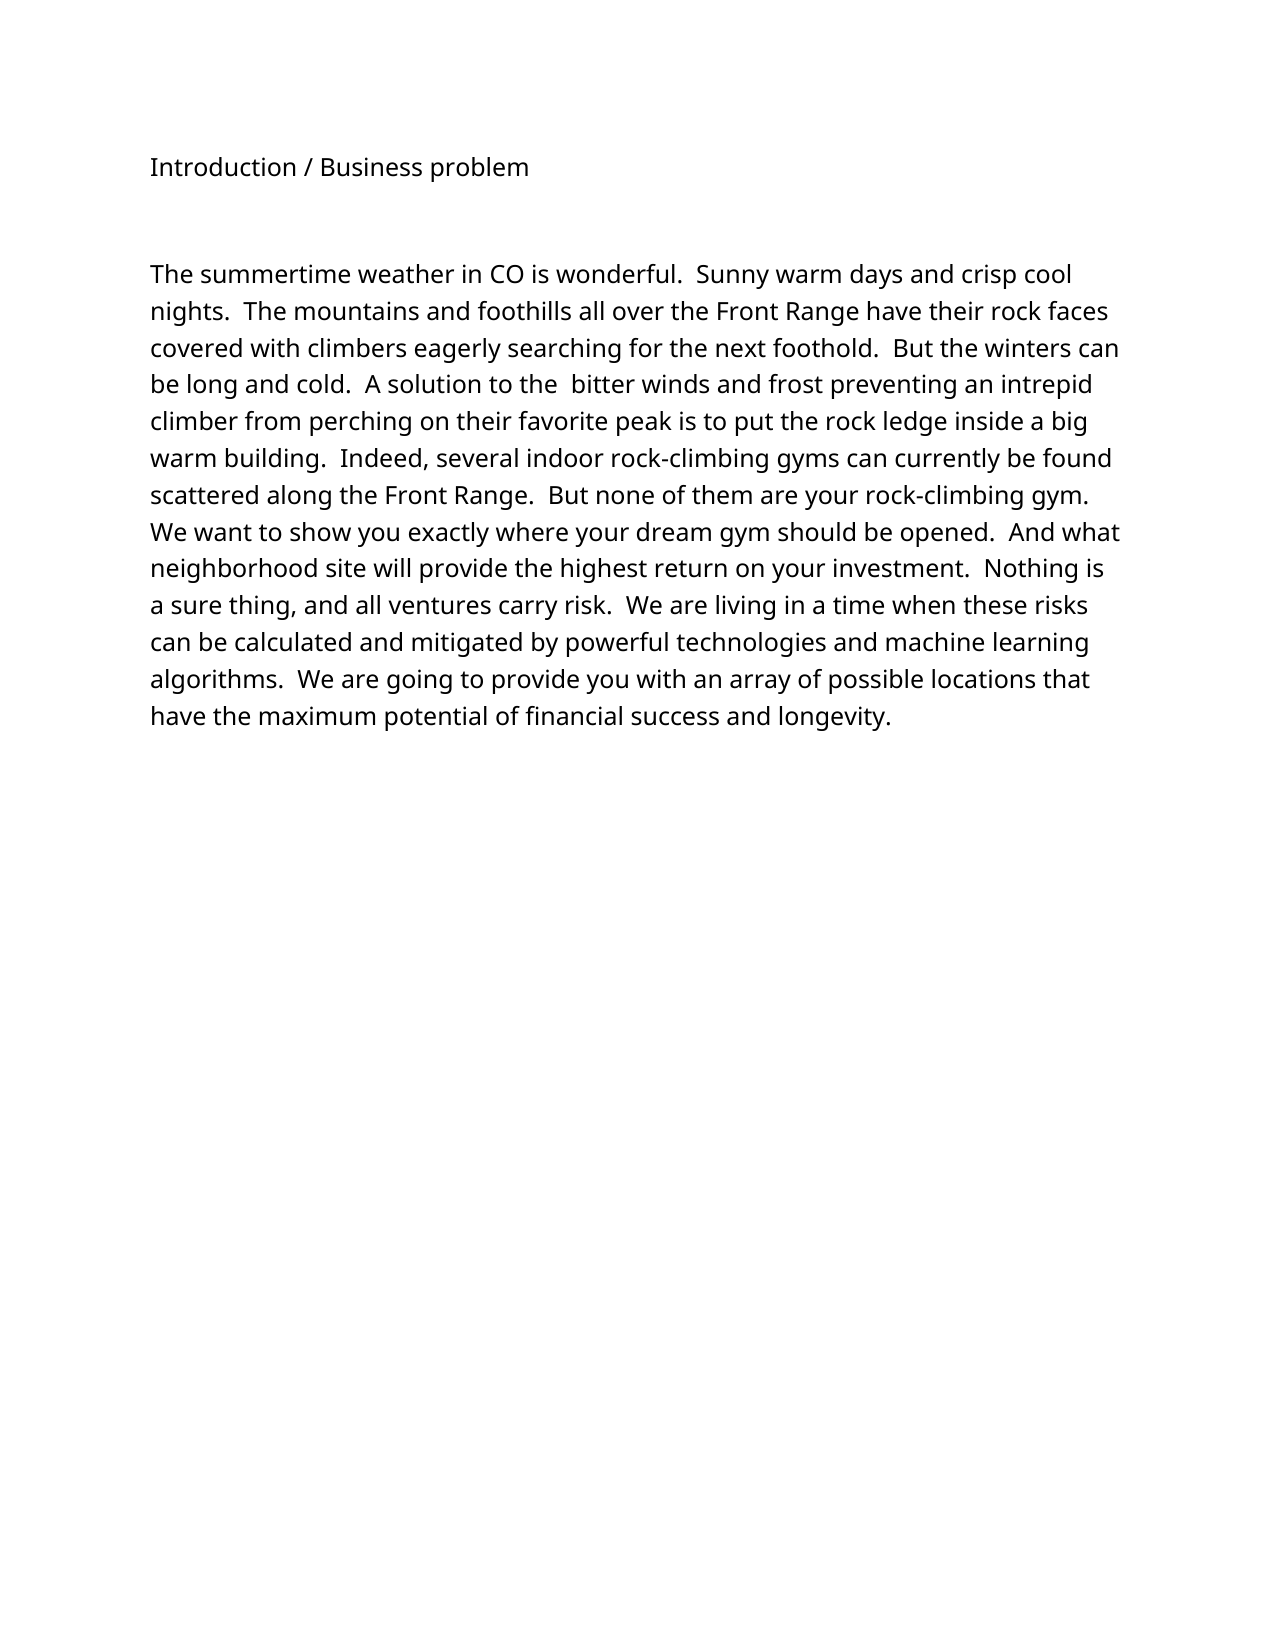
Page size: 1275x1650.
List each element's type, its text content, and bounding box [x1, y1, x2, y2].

text The summertime weather in CO is wonderful. Sunny warm days and crisp cool nights. The mountains and foothills all over the Front Range have their rock faces covered with climbers eagerly searching for the next foothold. But the winters can be long and cold. A solution to the bitter winds and frost preventing an intrepid climber from perching on their favorite peak is to put the rock ledge inside a big warm building. Indeed, several indoor rock-climbing gyms can currently be found scattered along the Front Range. But none of them are your rock-climbing gym. We want to show you exactly where your dream gym should be opened. And what neighborhood site will provide the highest return on your investment. Nothing is a sure thing, and all ventures carry risk. We are living in a time when these risks can be calculated and mitigated by powerful technologies and machine learning algorithms. We are going to provide you with an array of possible locations that have the maximum potential of financial success and longevity. [150, 257, 1125, 732]
text Introduction / Business problem [150, 150, 1125, 184]
